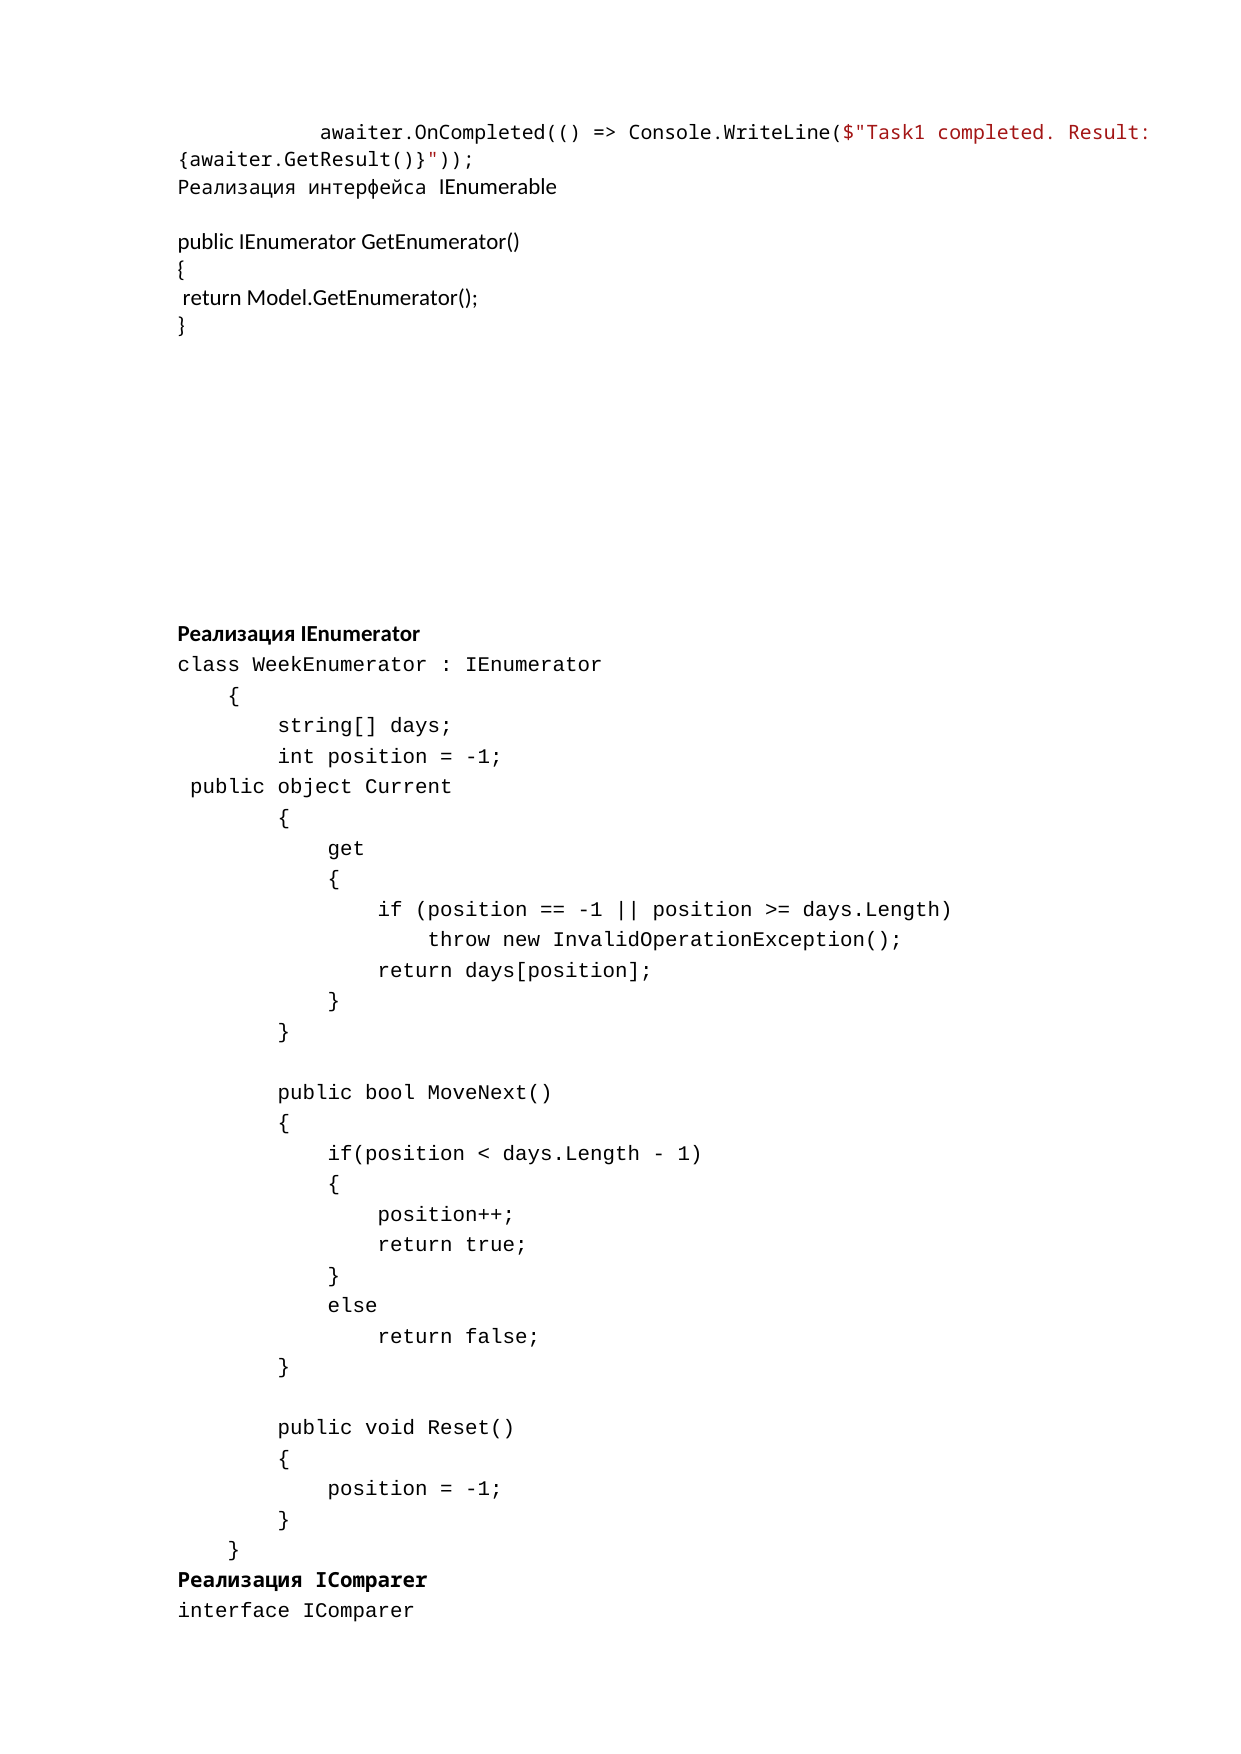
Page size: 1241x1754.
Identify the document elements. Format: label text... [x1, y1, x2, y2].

text Реализация IEnumerator [177, 619, 1152, 647]
text if(position < days.Length - 1) [177, 1136, 1152, 1166]
text public object Current [177, 769, 1152, 800]
text { [177, 678, 1152, 708]
text get [177, 831, 1152, 861]
text public void Reset() [177, 1411, 1152, 1441]
text string[] days; [177, 708, 1152, 739]
text } [177, 1349, 1152, 1380]
text class WeekEnumerator : IEnumerator [177, 647, 1152, 678]
text return Model.GetEnumerator(); [177, 283, 1152, 311]
text position = -1; [177, 1472, 1152, 1502]
text { [177, 1105, 1152, 1136]
text interface IComparer [177, 1594, 1152, 1624]
text else [177, 1288, 1152, 1319]
text return true; [177, 1227, 1152, 1258]
text Реализация IComparer [177, 1563, 1152, 1594]
text } [177, 1502, 1152, 1533]
text Реализация интерфейса IEnumerable [177, 172, 1152, 200]
text } [177, 1258, 1152, 1288]
text } [177, 311, 1152, 339]
text position++; [177, 1197, 1152, 1227]
text if (position == -1 || position >= days.Length) [177, 892, 1152, 922]
text public bool MoveNext() [177, 1075, 1152, 1105]
text return false; [177, 1319, 1152, 1349]
text awaiter.OnCompleted(() => Console.WriteLine($"Task1 completed. Result: {awaiter.GetResult()}")); [177, 118, 1152, 172]
text { [177, 861, 1152, 892]
text { [177, 1441, 1152, 1472]
text int position = -1; [177, 739, 1152, 769]
text throw new InvalidOperationException(); [177, 922, 1152, 953]
text { [177, 1166, 1152, 1197]
text } [177, 983, 1152, 1014]
text { [177, 800, 1152, 831]
text { [177, 255, 1152, 283]
text return days[position]; [177, 953, 1152, 983]
text } [177, 1533, 1152, 1563]
text public IEnumerator GetEnumerator() [177, 227, 1152, 255]
text } [177, 1014, 1152, 1044]
